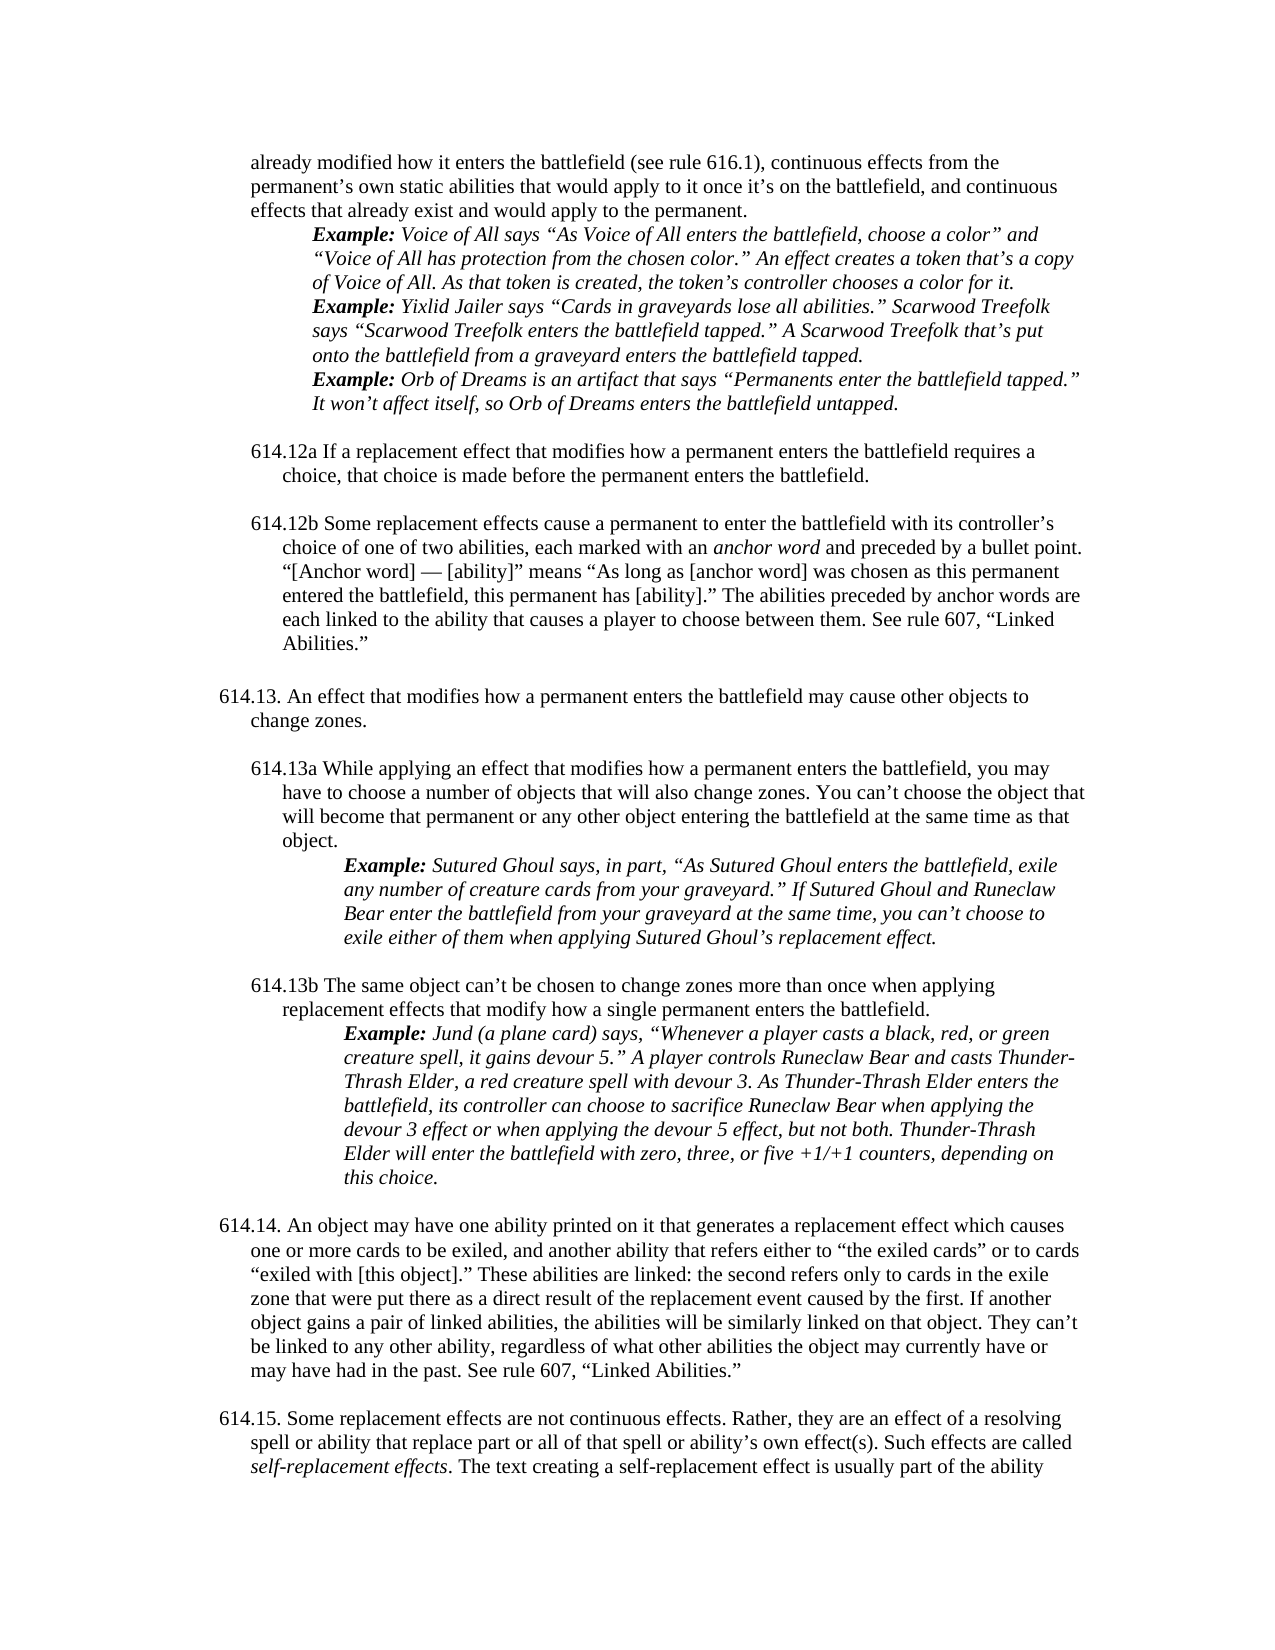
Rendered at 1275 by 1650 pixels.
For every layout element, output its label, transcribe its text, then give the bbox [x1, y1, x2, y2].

text 614.13. An effect that modifies how a permanent enters the battlefield may cause other objects to change zones. [219, 684, 1087, 732]
text 614.13a While applying an effect that modifies how a permanent enters the battlefield, you may have to choose a number of objects that will also change zones. You can’t choose the object that will become that permanent or any other object entering the battlefield at the same time as that object. [251, 756, 1087, 852]
text Example: Voice of All says “As Voice of All enters the battlefield, choose a color” and “Voice of All has protection from the chosen color.” An effect creates a token that’s a copy of Voice of All. As that token is created, the token’s controller chooses a color for it. [312, 222, 1087, 294]
text 614.12b Some replacement effects cause a permanent to enter the battlefield with its controller’s choice of one of two abilities, each marked with an anchor word and preceded by a bullet point. “[Anchor word] — [ability]” means “As long as [anchor word] was chosen as this permanent entered the battlefield, this permanent has [ability].” The abilities preceded by anchor words are each linked to the ability that causes a player to choose between them. See rule 607, “Linked Abilities.” [251, 511, 1087, 655]
text Example: Orb of Dreams is an artifact that says “Permanents enter the battlefield tapped.” It won’t affect itself, so Orb of Dreams enters the battlefield untapped. [312, 367, 1087, 415]
text Example: Yixlid Jailer says “Cards in graveyards lose all abilities.” Scarwood Treefolk says “Scarwood Treefolk enters the battlefield tapped.” A Scarwood Treefolk that’s put onto the battlefield from a graveyard enters the battlefield tapped. [312, 294, 1087, 367]
text 614.14. An object may have one ability printed on it that generates a replacement effect which causes one or more cards to be exiled, and another ability that refers either to “the exiled cards” or to cards “exiled with [this object].” These abilities are linked: the second refers only to cards in the exile zone that were put there as a direct result of the replacement event caused by the first. If another object gains a pair of linked abilities, the abilities will be similarly linked on that object. They can’t be linked to any other ability, regardless of what other abilities the object may currently have or may have had in the past. See rule 607, “Linked Abilities.” [219, 1213, 1087, 1382]
text Example: Sutured Ghoul says, in part, “As Sutured Ghoul enters the battlefield, exile any number of creature cards from your graveyard.” If Sutured Ghoul and Runeclaw Bear enter the battlefield from your graveyard at the same time, you can’t choose to exile either of them when applying Sutured Ghoul’s replacement effect. [343, 852, 1087, 949]
text 614.12a If a replacement effect that modifies how a permanent enters the battlefield requires a choice, that choice is made before the permanent enters the battlefield. [251, 439, 1087, 487]
text Example: Jund (a plane card) says, “Whenever a player casts a black, red, or green creature spell, it gains devour 5.” A player controls Runeclaw Bear and casts Thunder-Thrash Elder, a red creature spell with devour 3. As Thunder-Thrash Elder enters the battlefield, its controller can choose to sacrifice Runeclaw Bear when applying the devour 3 effect or when applying the devour 5 effect, but not both. Thunder-Thrash Elder will enter the battlefield with zero, three, or five +1/+1 counters, depending on this choice. [343, 1021, 1087, 1189]
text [219, 1406, 1087, 1478]
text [219, 150, 1087, 222]
text 614.13b The same object can’t be chosen to change zones more than once when applying replacement effects that modify how a single permanent enters the battlefield. [251, 973, 1087, 1021]
